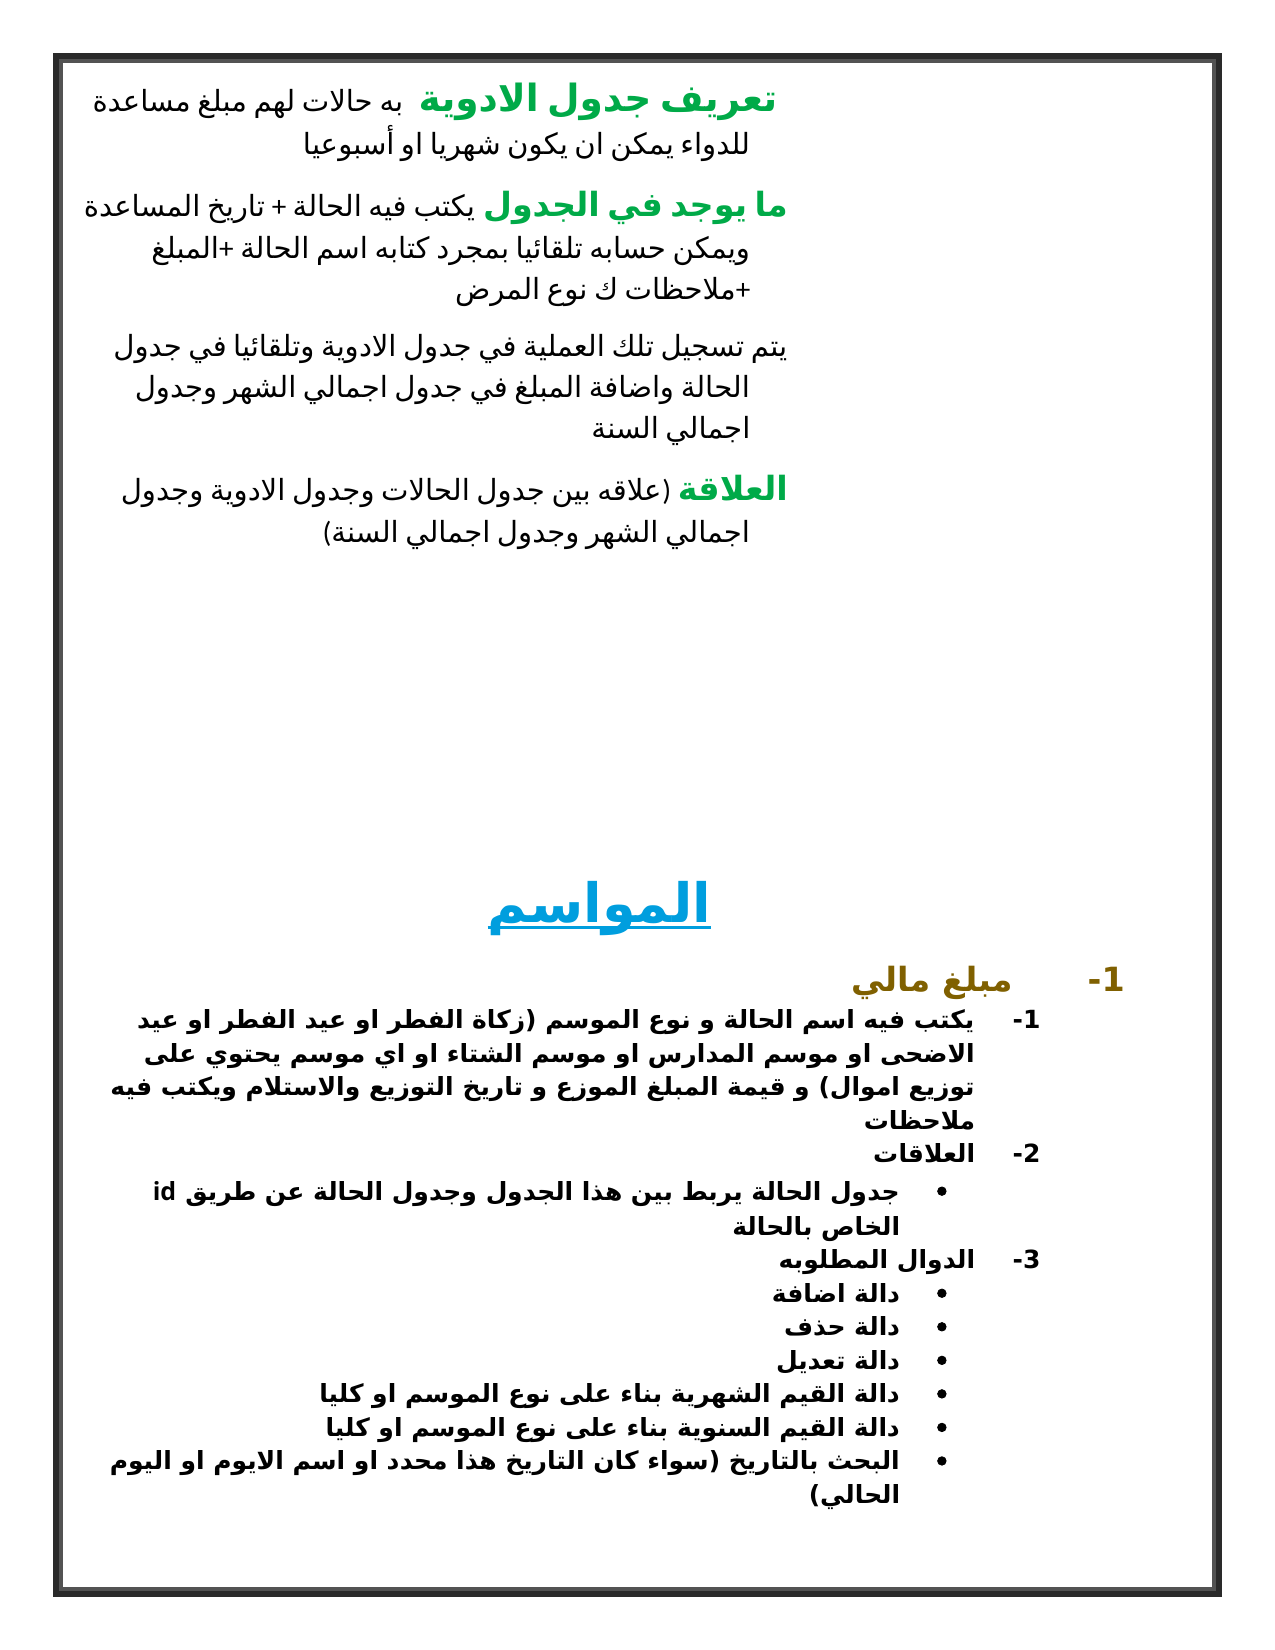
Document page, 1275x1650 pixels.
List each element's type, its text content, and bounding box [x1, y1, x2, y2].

list دالة اضافة [75, 1279, 937, 1308]
list البحث بالتاريخ (سواء كان التاريخ هذا محدد او اسم الايوم او اليوم الحالي) [75, 1446, 937, 1509]
text ما يوجد في الجدول يكتب فيه الحالة + تاريخ المساعدة ويمكن حسابه تلقائيا بمجرد كتابه اسم الحالة +المبلغ +ملاحظات ك نوع المرض [75, 184, 788, 306]
list العلاقات [75, 1140, 1012, 1169]
list الدوال المطلوبه [75, 1245, 1012, 1274]
text المواسم [487, 872, 1200, 935]
text تعريف جدول الادوية به حالات لهم مبلغ مساعدة للدواء يمكن ان يكون شهريا او أسبوعيا [75, 75, 788, 162]
list دالة حذف [75, 1312, 937, 1341]
list يكتب فيه اسم الحالة و نوع الموسم (زكاة الفطر او عيد الفطر او عيد الاضحى او موسم المدارس او موسم الشتاء او اي موسم يحتوي على توزيع اموال) و قيمة المبلغ الموزع و تاريخ التوزيع والاستلام ويكتب فيه ملاحظات [75, 1006, 1012, 1135]
list دالة القيم السنوية بناء على نوع الموسم او كليا [75, 1413, 937, 1442]
list جدول الحالة يربط بين هذا الجدول وجدول الحالة عن طريق id الخاص بالحالة [75, 1173, 937, 1241]
list دالة القيم الشهرية بناء على نوع الموسم او كليا [75, 1379, 937, 1408]
text يتم تسجيل تلك العملية في جدول الادوية وتلقائيا في جدول الحالة واضافة المبلغ في جدول اجمالي الشهر وجدول اجمالي السنة [75, 328, 788, 446]
list دالة تعديل [75, 1346, 937, 1375]
list مبلغ مالي [75, 961, 1087, 1000]
text العلاقة (علاقه بين جدول الحالات وجدول الادوية وجدول اجمالي الشهر وجدول اجمالي السنة) [75, 468, 788, 549]
